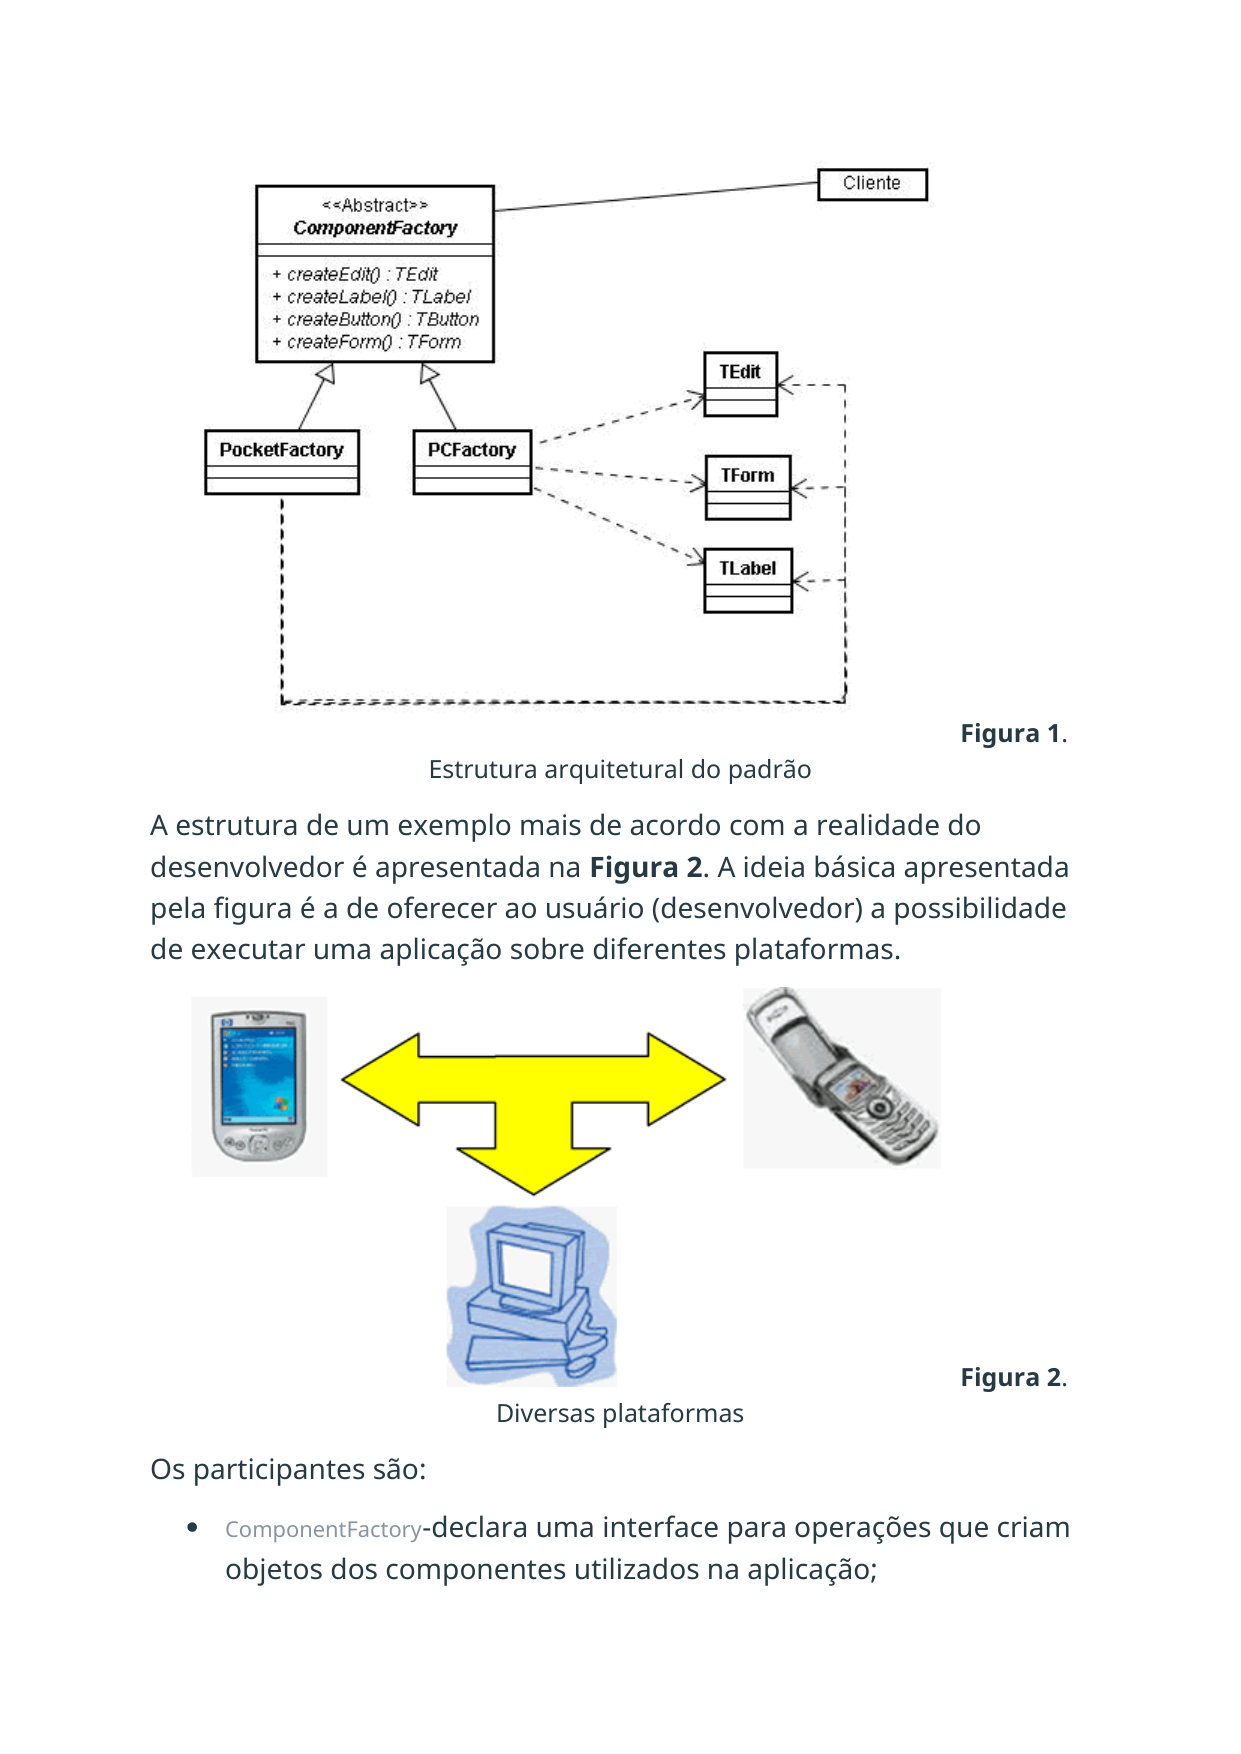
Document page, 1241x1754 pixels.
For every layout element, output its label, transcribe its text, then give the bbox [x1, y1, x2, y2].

list ComponentFactory-declara uma interface para operações que criam objetos dos componentes utilizados na aplicação; [187, 1508, 1090, 1587]
text Os participantes são: [150, 1449, 1090, 1488]
text A estrutura de um exemplo mais de acordo com a realidade do desenvolvedor é apresentada na Figura 2. A ideia básica apresentada pela figura é a de oferecer ao usuário (desenvolvedor) a possibilidade de executar uma aplicação sobre diferentes plataformas. [150, 806, 1090, 968]
text Figura 2. Diversas plataformas [150, 988, 1090, 1430]
text Figura 1. Estrutura arquitetural do padrão [150, 150, 1090, 786]
